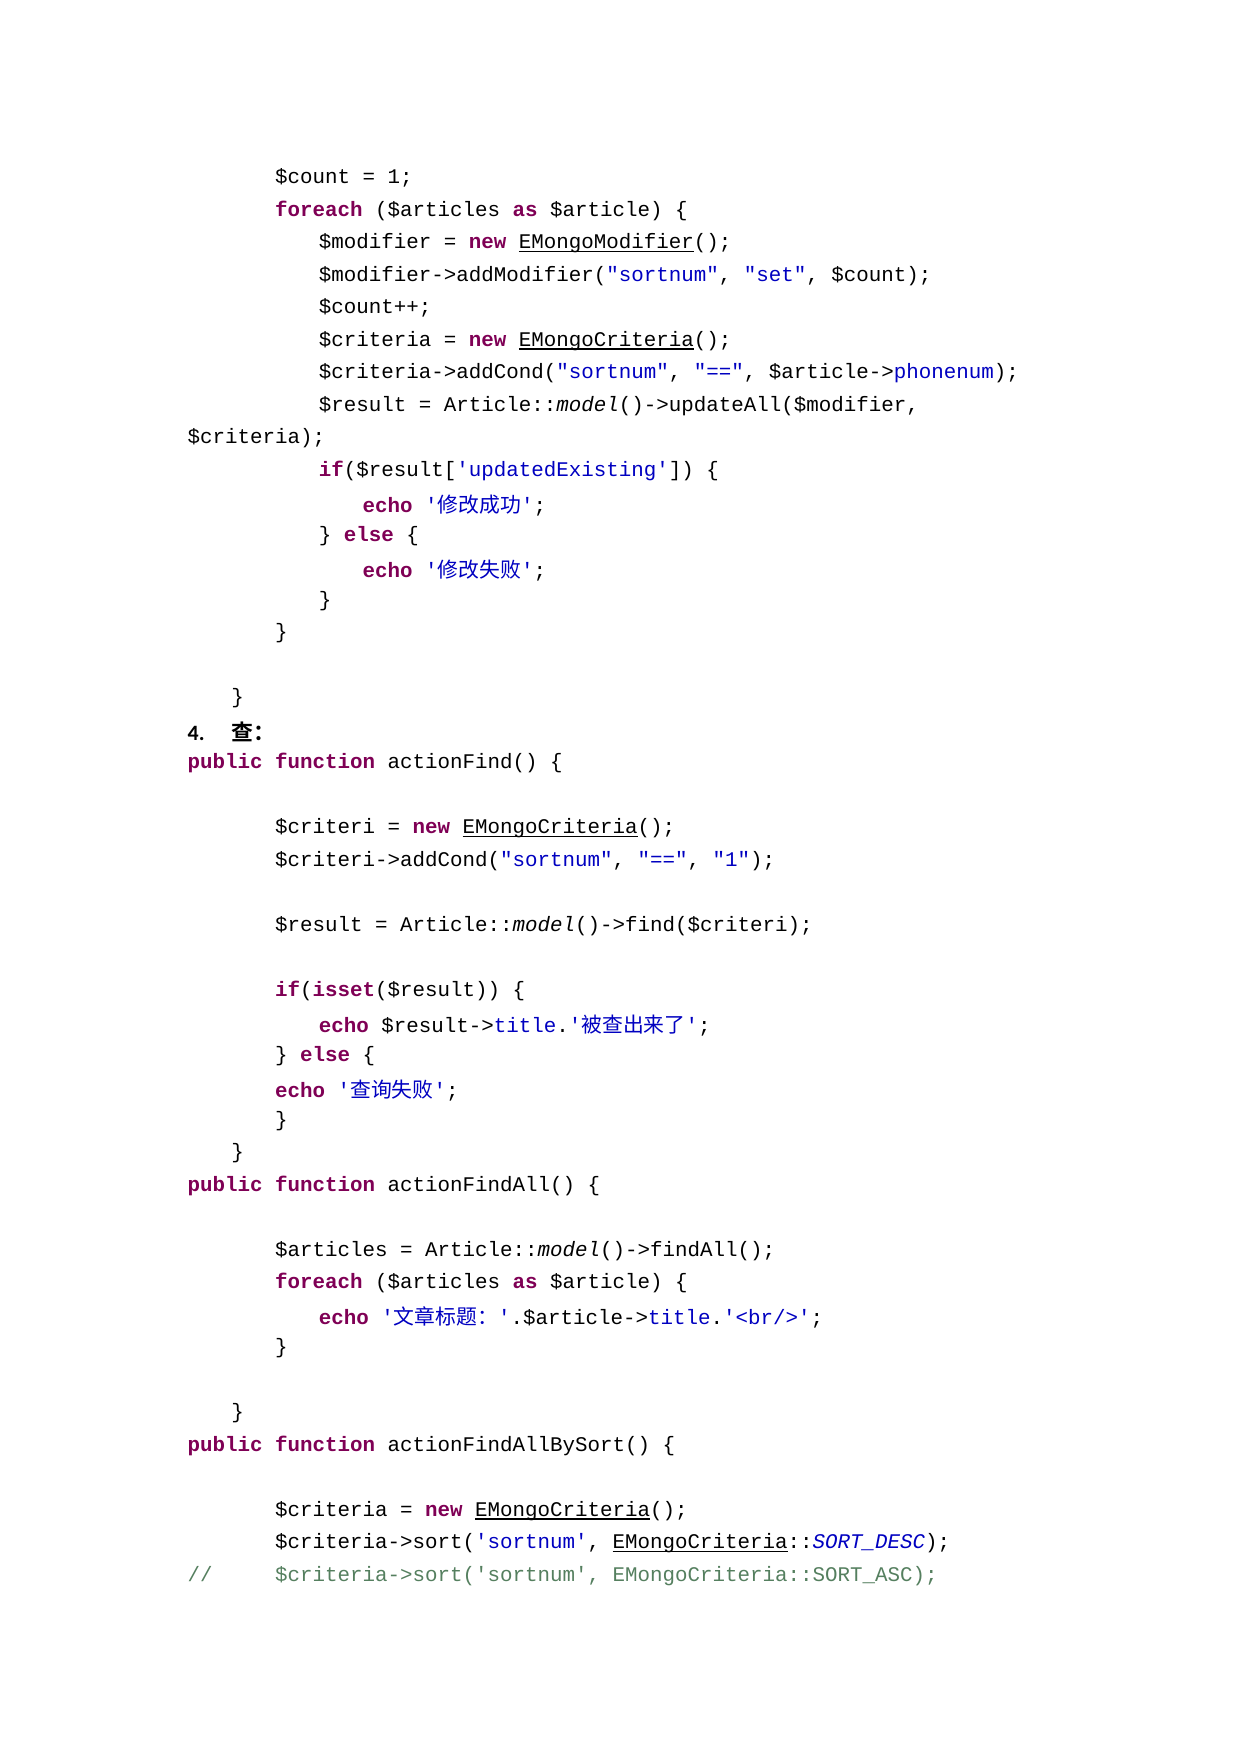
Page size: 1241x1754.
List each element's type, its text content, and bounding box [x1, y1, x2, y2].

text $criteria = new EMongoCriteria(); [187, 1494, 1053, 1527]
text if(isset($result)) { [187, 974, 1053, 1007]
text $result = Article::model()->find($criteri); [187, 909, 1053, 942]
text $result = Article::model()->updateAll($modifier, $criteria); [187, 389, 1053, 454]
text } else { [187, 1039, 1053, 1072]
text } [187, 1104, 1053, 1137]
text public function actionFindAllBySort() { [187, 1429, 1053, 1462]
text foreach ($articles as $article) { [187, 1267, 1053, 1299]
text echo $result->title.'被查出来了'; [187, 1007, 1053, 1039]
text } else { [187, 519, 1053, 552]
text $criteria->addCond("sortnum", "==", $article->phonenum); [187, 357, 1053, 389]
text $articles = Article::model()->findAll(); [187, 1234, 1053, 1267]
text $modifier = new EMongoModifier(); [187, 227, 1053, 259]
text $criteri = new EMongoCriteria(); [187, 812, 1053, 844]
text $count = 1; [187, 162, 1053, 194]
text public function actionFind() { [187, 747, 1053, 779]
text } [187, 1397, 1053, 1429]
text $count++; [187, 292, 1053, 324]
text $criteria = new EMongoCriteria(); [187, 324, 1053, 357]
text $criteria->sort('sortnum', EMongoCriteria::SORT_DESC); [187, 1527, 1053, 1559]
text // $criteria->sort('sortnum', EMongoCriteria::SORT_ASC); [187, 1559, 1053, 1592]
text echo '文章标题：'.$article->title.'<br/>'; [187, 1299, 1053, 1332]
text } [187, 1332, 1053, 1364]
text } [187, 682, 1053, 714]
text } [187, 584, 1053, 617]
text echo '查询失败'; [187, 1072, 1053, 1104]
text $modifier->addModifier("sortnum", "set", $count); [187, 259, 1053, 292]
text $criteri->addCond("sortnum", "==", "1"); [187, 844, 1053, 877]
text } [187, 1137, 1053, 1169]
text } [187, 617, 1053, 649]
list 查： [187, 714, 1053, 747]
text if($result['updatedExisting']) { [187, 454, 1053, 487]
text public function actionFindAll() { [187, 1169, 1053, 1202]
text echo '修改失败'; [187, 552, 1053, 584]
text foreach ($articles as $article) { [187, 194, 1053, 227]
text echo '修改成功'; [187, 487, 1053, 519]
